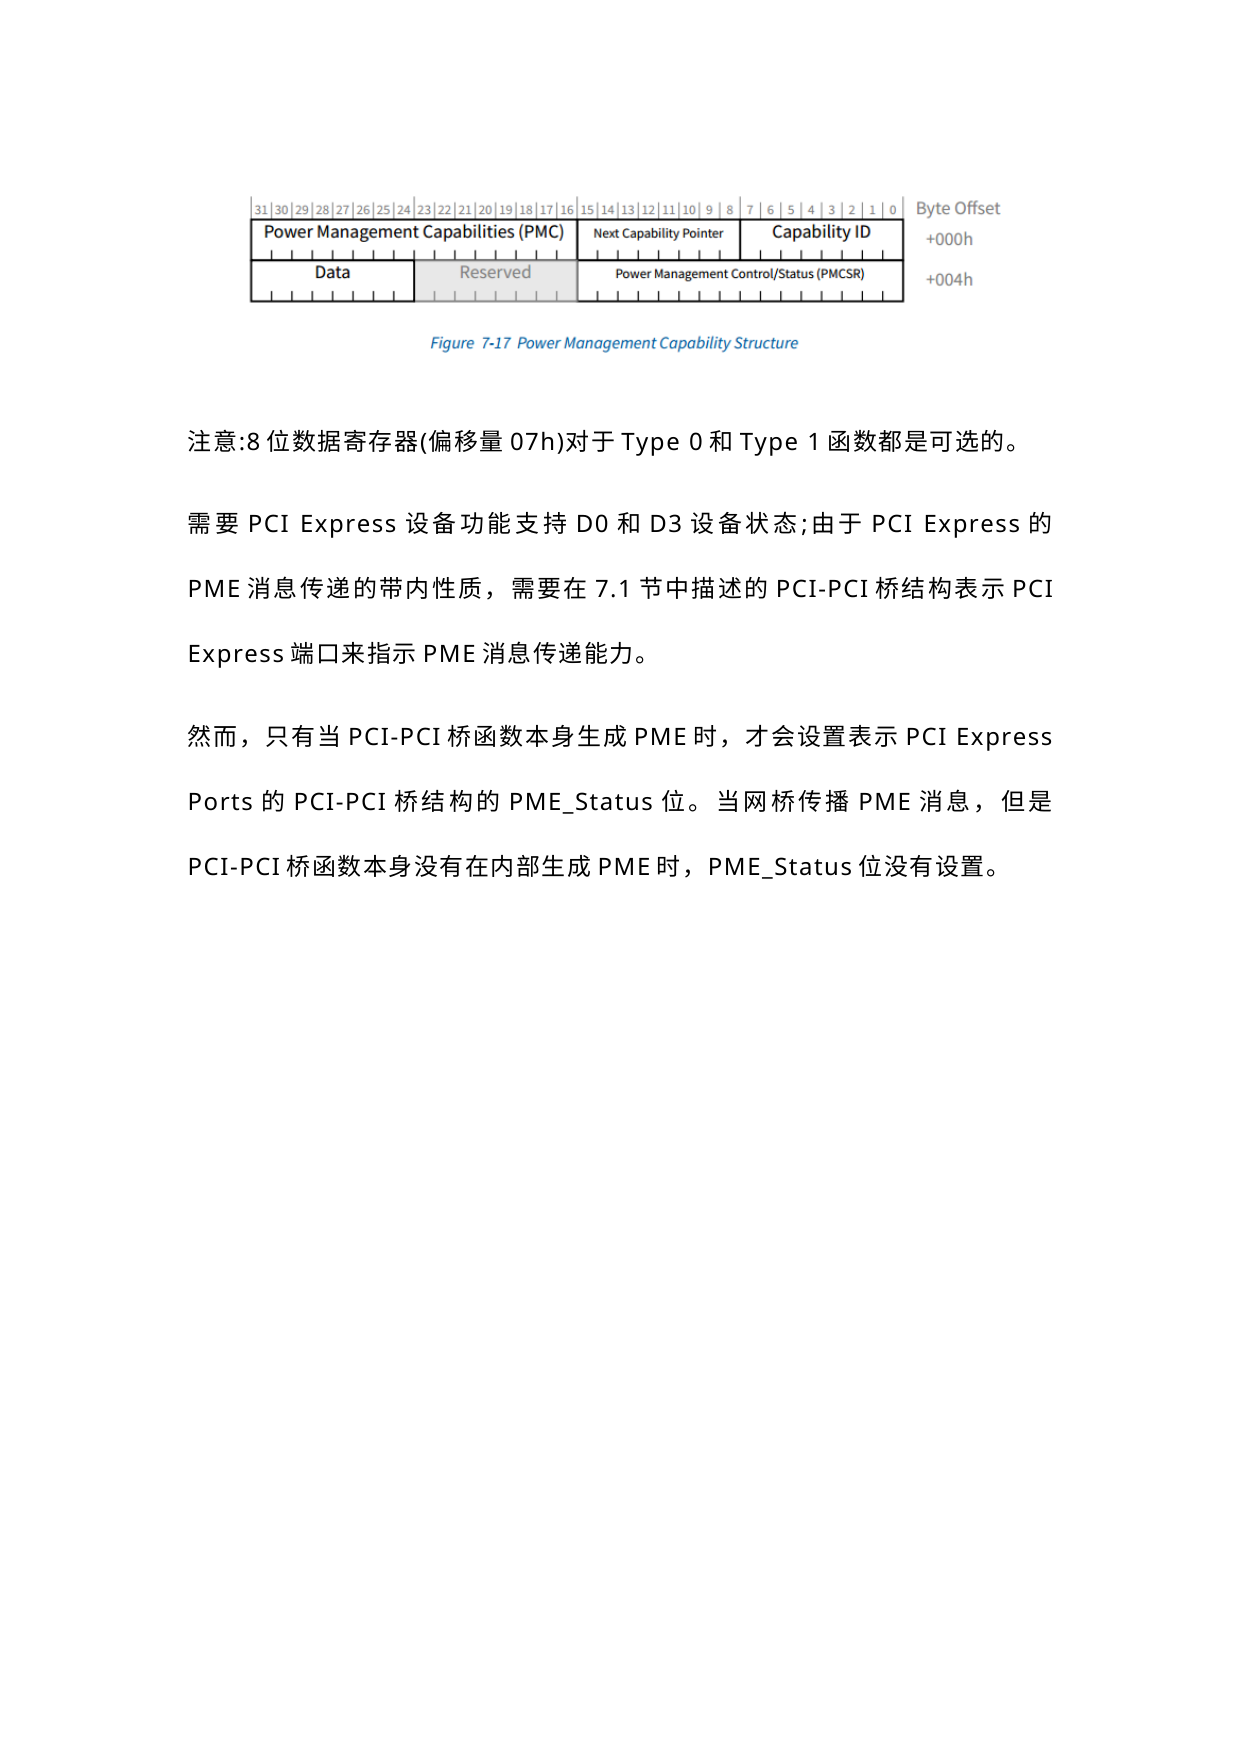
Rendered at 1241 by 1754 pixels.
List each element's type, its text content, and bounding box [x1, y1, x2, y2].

text 需要PCI Express设备功能支持D0和D3设备状态;由于PCI Express的PME消息传递的带内性质，需要在7.1节中描述的PCI-PCI桥结构表示PCI Express端口来指示PME消息传递能力。 [187, 489, 1053, 684]
text 注意:8位数据寄存器(偏移量07h)对于Type 0和Type 1函数都是可选的。 [187, 407, 1053, 472]
text 然而，只有当PCI-PCI桥函数本身生成PME时，才会设置表示PCI Express Ports的PCI-PCI桥结构的PME_Status位。当网桥传播PME消息，但是PCI-PCI桥函数本身没有在内部生成PME时，PME_Status位没有设置。 [187, 702, 1053, 897]
picture [187, 162, 1053, 374]
